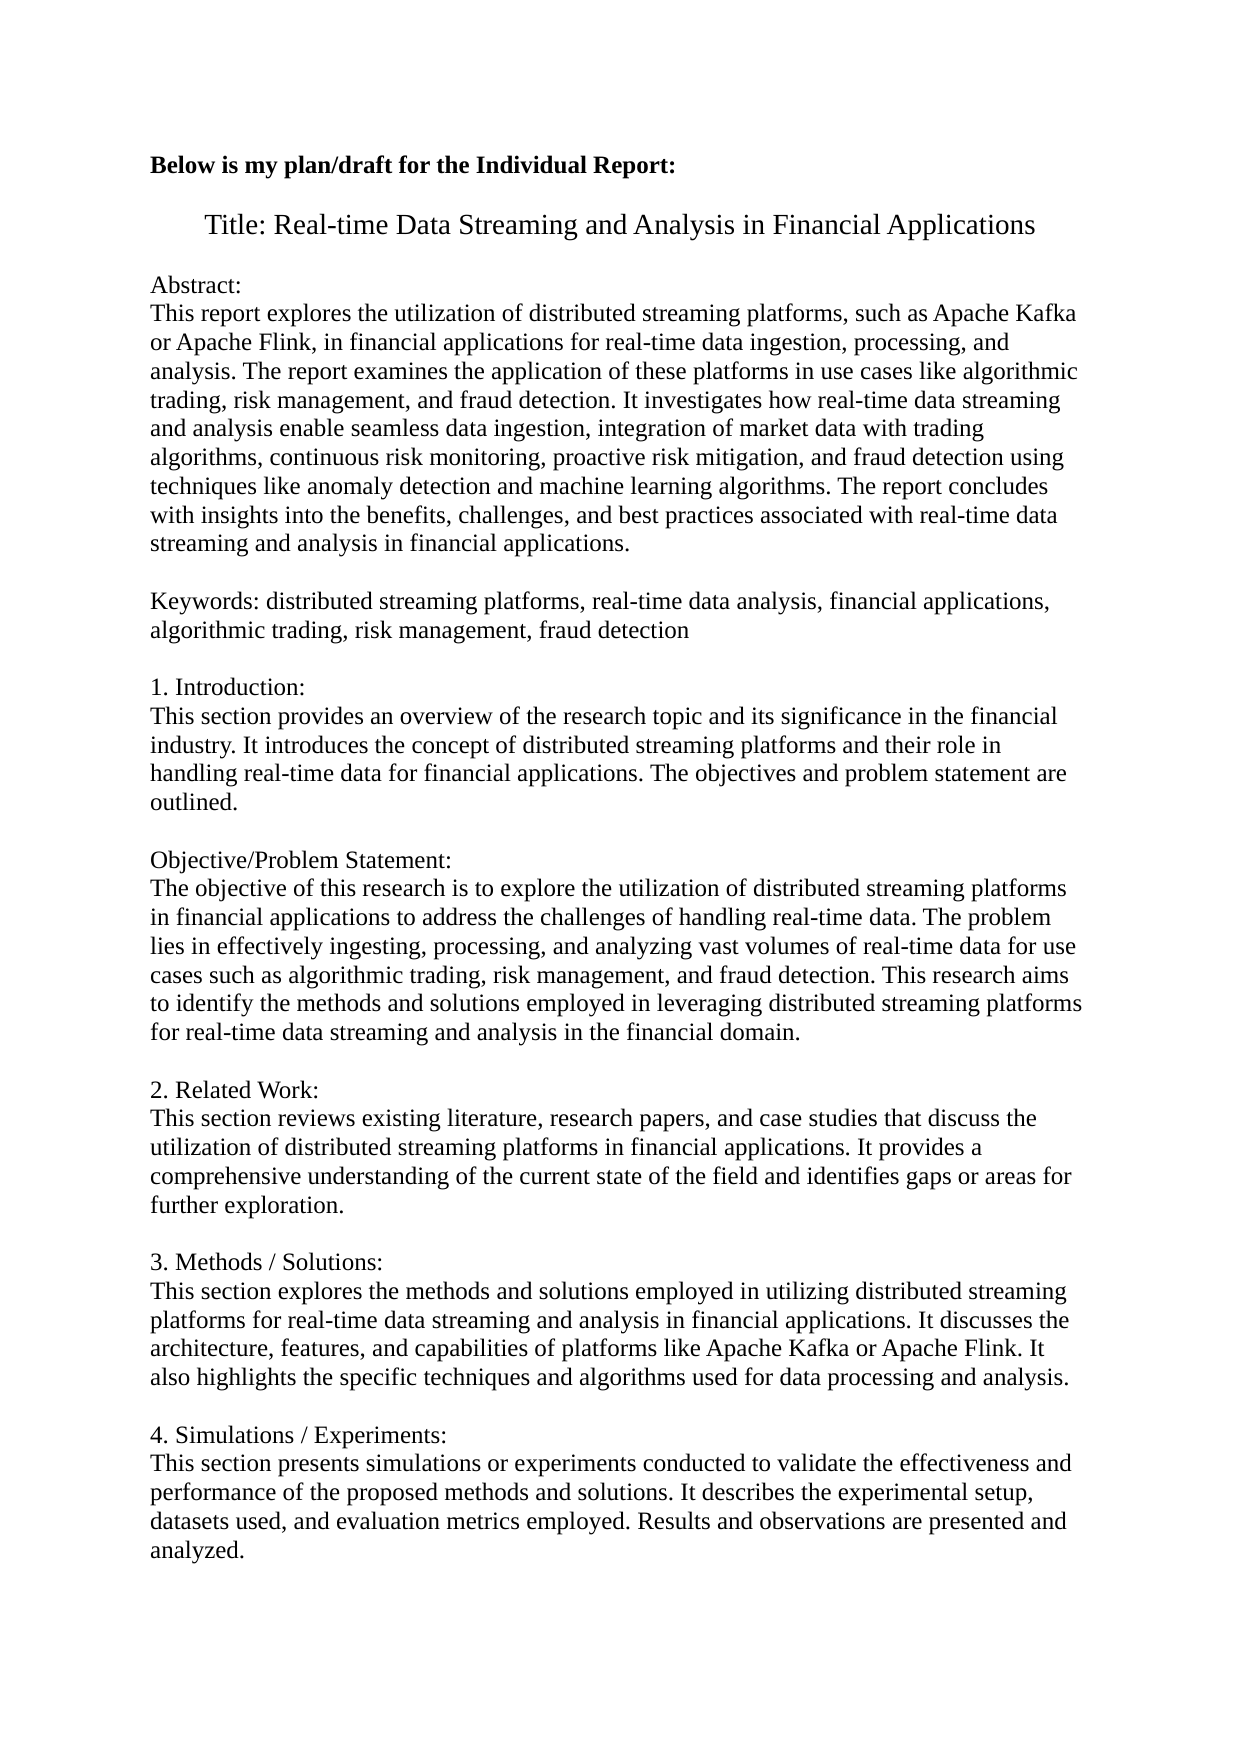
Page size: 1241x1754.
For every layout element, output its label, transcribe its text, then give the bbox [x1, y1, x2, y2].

text Title: Real-time Data Streaming and Analysis in Financial Applications [150, 207, 1090, 241]
text 3. Methods / Solutions: [150, 1247, 1090, 1276]
text Below is my plan/draft for the Individual Report: [150, 150, 1090, 179]
text This section explores the methods and solutions employed in utilizing distributed streaming platforms for real-time data streaming and analysis in financial applications. It discusses the architecture, features, and capabilities of platforms like Apache Kafka or Apache Flink. It also highlights the specific techniques and algorithms used for data processing and analysis. [150, 1276, 1090, 1391]
text Abstract: [150, 270, 1090, 298]
text 2. Related Work: [150, 1075, 1090, 1103]
text This section provides an overview of the research topic and its significance in the financial industry. It introduces the concept of distributed streaming platforms and their role in handling real-time data for financial applications. The objectives and problem statement are outlined. [150, 701, 1090, 816]
text 1. Introduction: [150, 672, 1090, 701]
text This section reviews existing literature, research papers, and case studies that discuss the utilization of distributed streaming platforms in financial applications. It provides a comprehensive understanding of the current state of the field and identifies gaps or areas for further exploration. [150, 1103, 1090, 1218]
text The objective of this research is to explore the utilization of distributed streaming platforms in financial applications to address the challenges of handling real-time data. The problem lies in effectively ingesting, processing, and analyzing vast volumes of real-time data for use cases such as algorithmic trading, risk management, and fraud detection. This research aims to identify the methods and solutions employed in leveraging distributed streaming platforms for real-time data streaming and analysis in the financial domain. [150, 873, 1090, 1046]
text Objective/Problem Statement: [150, 845, 1090, 873]
text Keywords: distributed streaming platforms, real-time data analysis, financial applications, algorithmic trading, risk management, fraud detection [150, 586, 1090, 643]
text 4. Simulations / Experiments: [150, 1420, 1090, 1448]
text This section presents simulations or experiments conducted to validate the effectiveness and performance of the proposed methods and solutions. It describes the experimental setup, datasets used, and evaluation metrics employed. Results and observations are presented and analyzed. [150, 1448, 1090, 1563]
text This report explores the utilization of distributed streaming platforms, such as Apache Kafka or Apache Flink, in financial applications for real-time data ingestion, processing, and analysis. The report examines the application of these platforms in use cases like algorithmic trading, risk management, and fraud detection. It investigates how real-time data streaming and analysis enable seamless data ingestion, integration of market data with trading algorithms, continuous risk monitoring, proactive risk mitigation, and fraud detection using techniques like anomaly detection and machine learning algorithms. The report concludes with insights into the benefits, challenges, and best practices associated with real-time data streaming and analysis in financial applications. [150, 298, 1090, 557]
